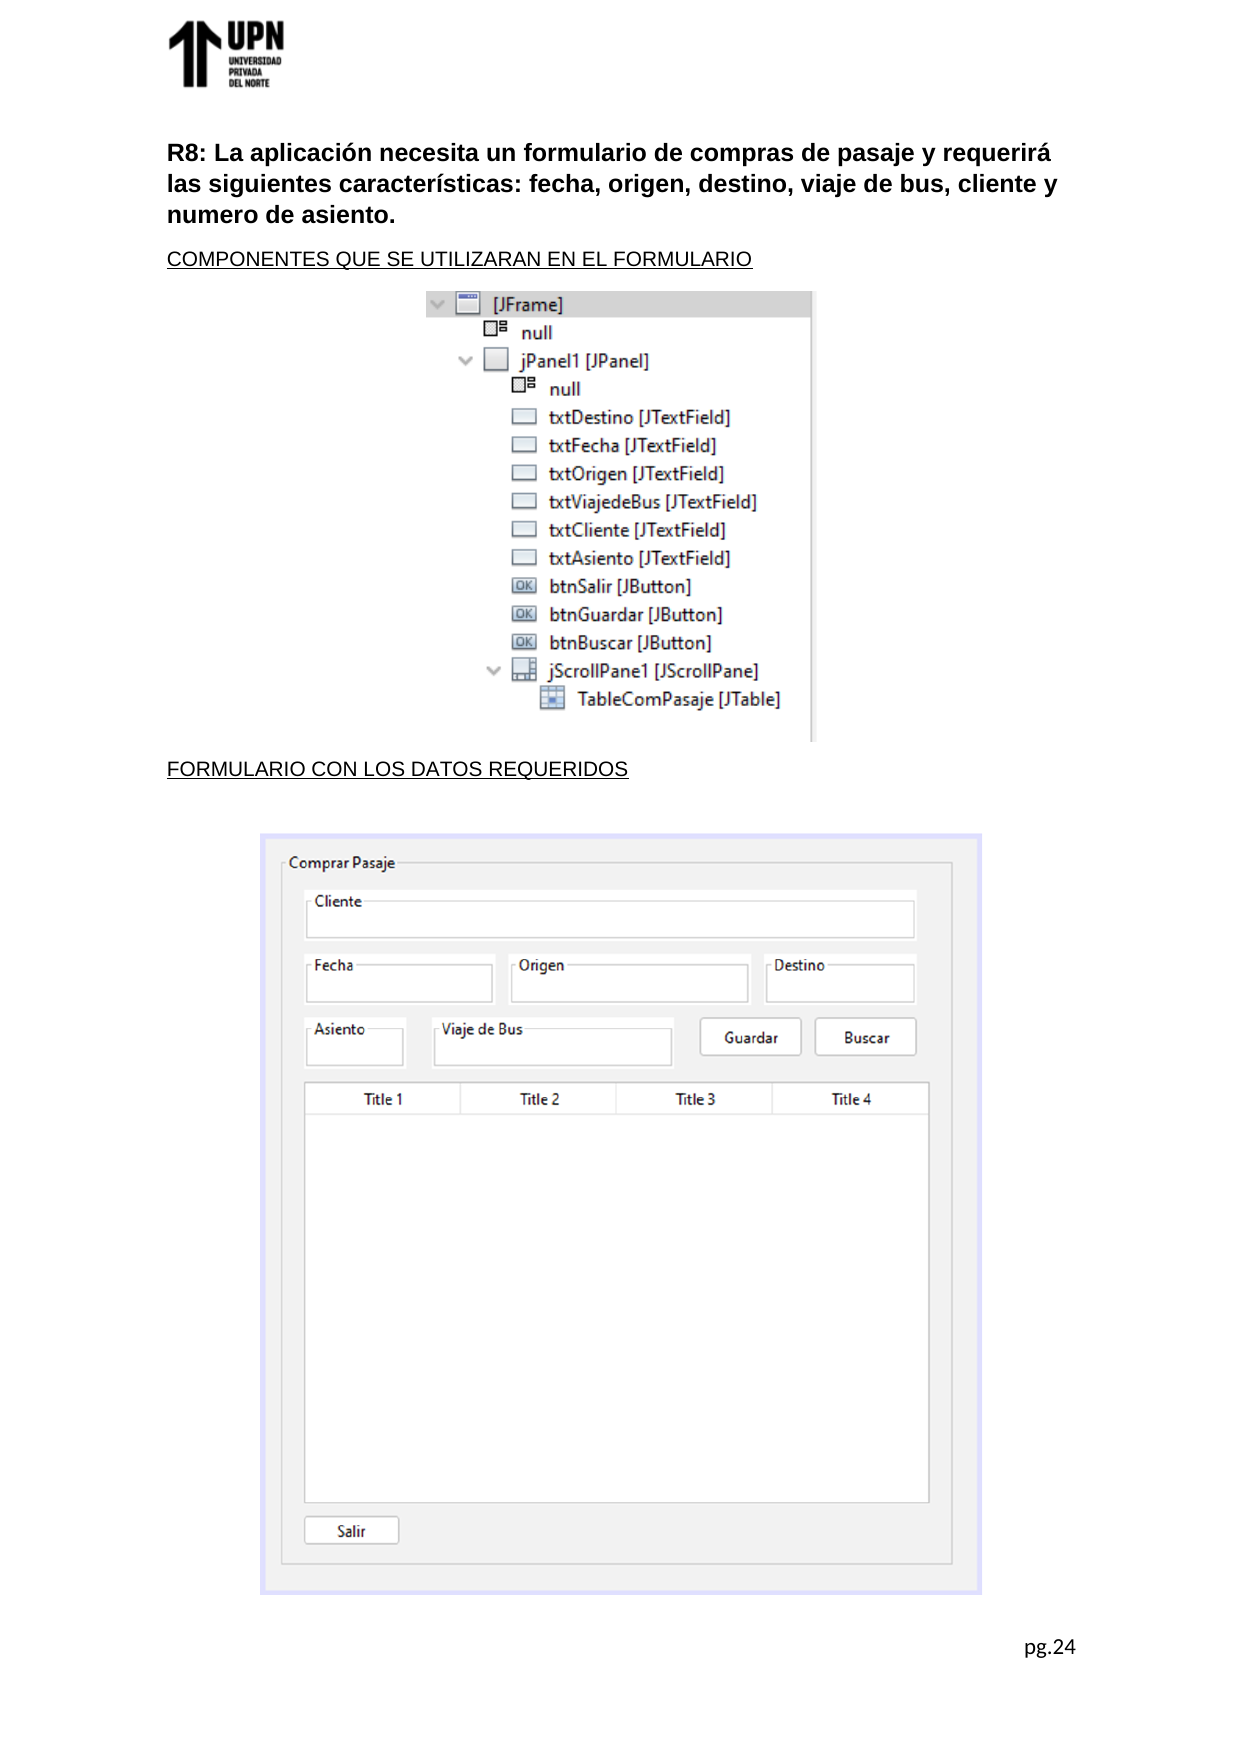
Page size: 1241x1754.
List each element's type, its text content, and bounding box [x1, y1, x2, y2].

picture [260, 832, 983, 1595]
text R8: La aplicación necesita un formulario de compras de pasaje y requerirá las siguientes características: fecha, origen, destino, viaje de bus, cliente y numero de asiento. [167, 137, 1076, 228]
picture [166, 18, 287, 93]
picture [426, 291, 817, 742]
text COMPONENTES QUE SE UTILIZARAN EN EL FORMULARIO [167, 247, 1076, 271]
text FORMULARIO CON LOS DATOS REQUERIDOS [167, 757, 1076, 781]
